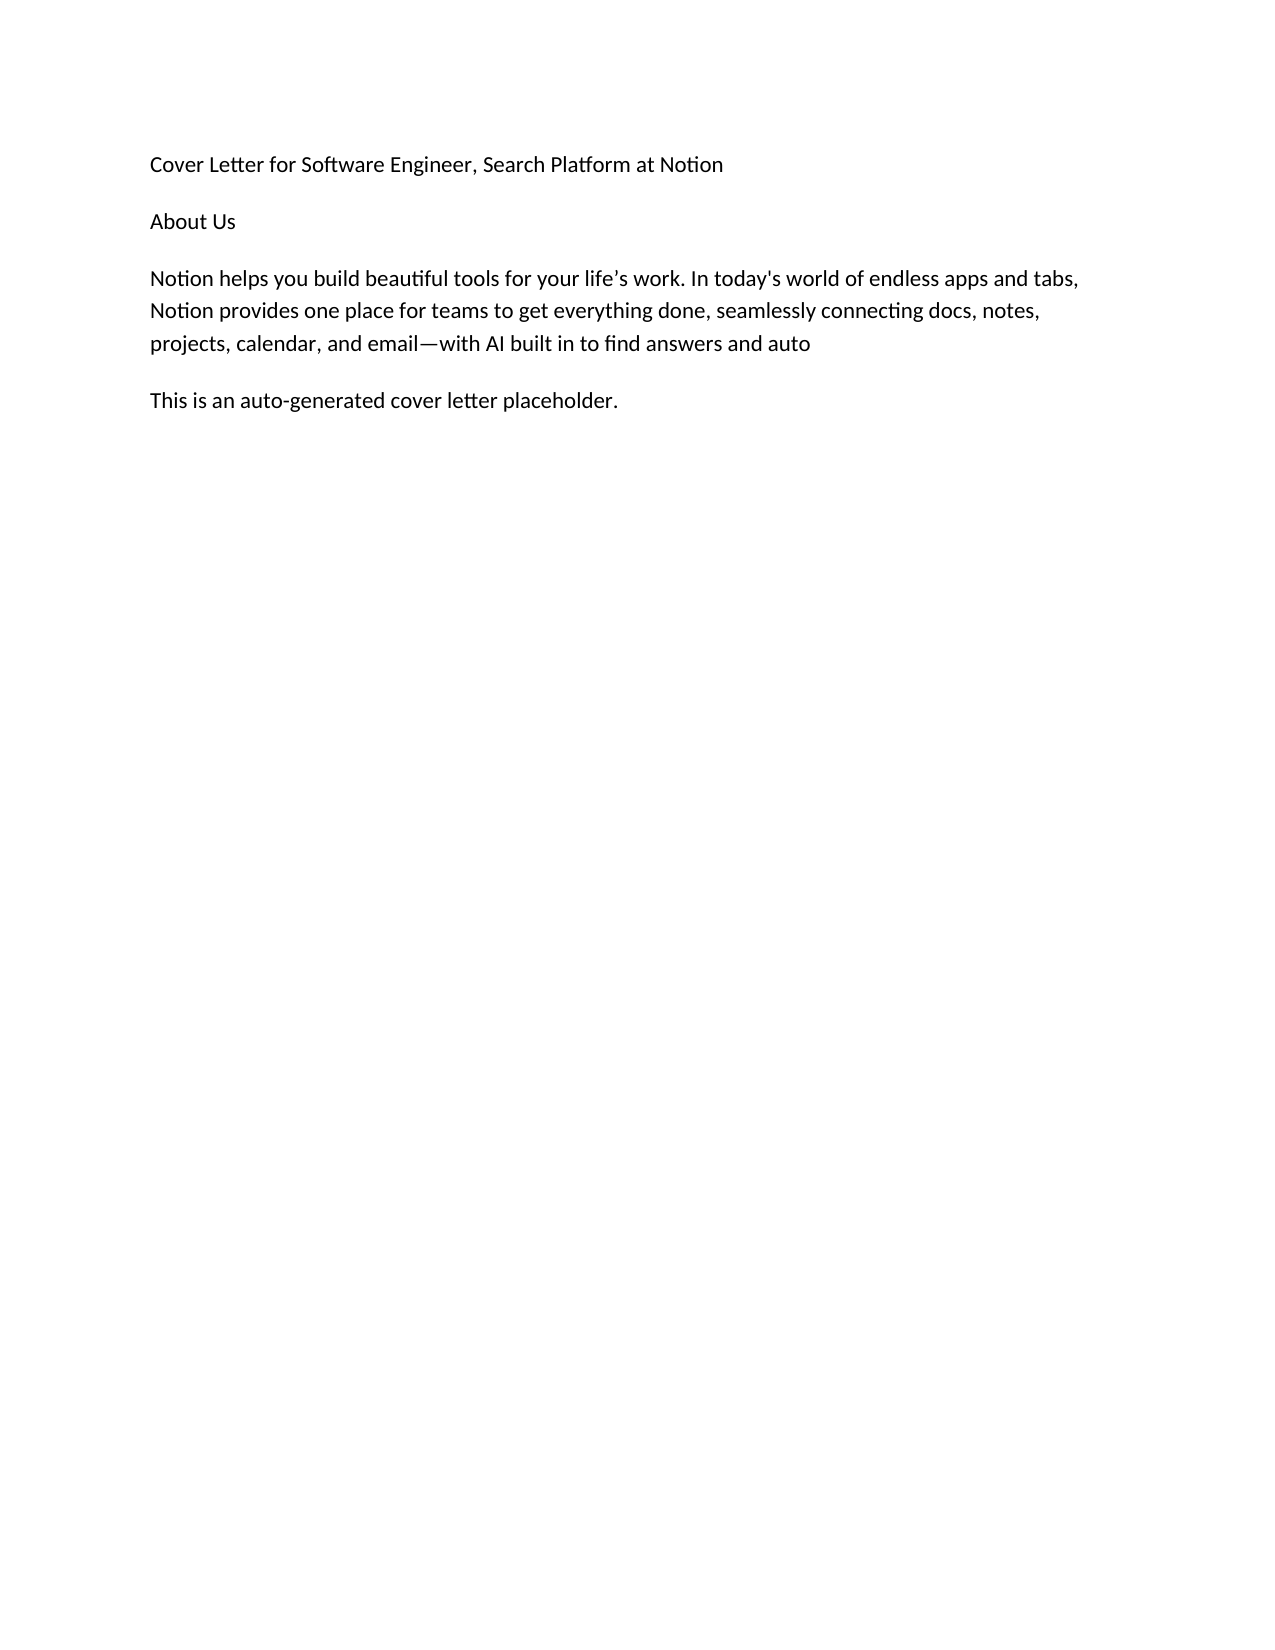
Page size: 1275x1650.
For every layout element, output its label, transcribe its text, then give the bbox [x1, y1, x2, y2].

text This is an auto-generated cover letter placeholder. [150, 386, 1125, 414]
text Notion helps you build beautiful tools for your life’s work. In today's world of endless apps and tabs, Notion provides one place for teams to get everything done, seamlessly connecting docs, notes, projects, calendar, and email—with AI built in to find answers and auto [150, 264, 1125, 357]
text Cover Letter for Software Engineer, Search Platform at Notion [150, 150, 1125, 178]
text About Us [150, 207, 1125, 235]
